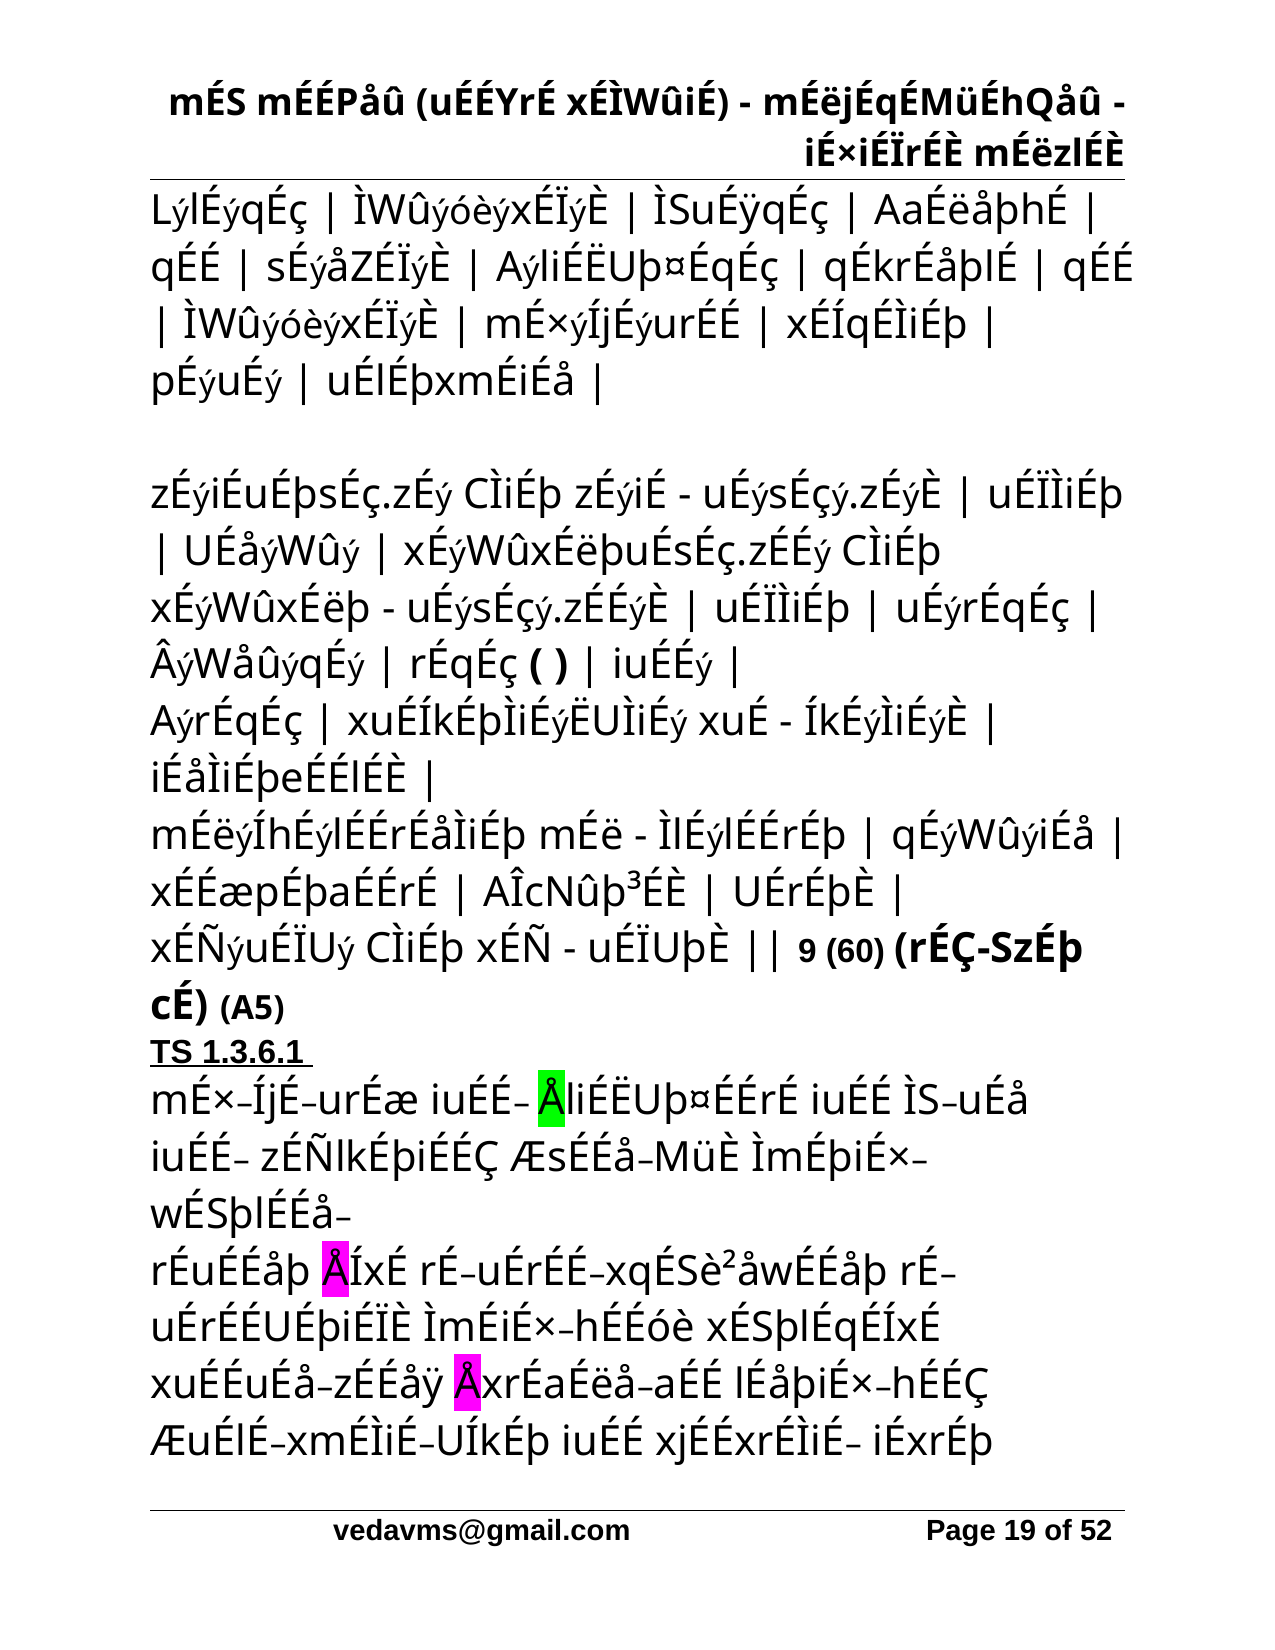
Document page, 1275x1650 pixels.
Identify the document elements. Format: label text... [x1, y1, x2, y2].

text zÉýiÉuÉþsÉç.zÉý CÌiÉþ zÉýiÉ - uÉýsÉçý.zÉýÈ | uÉÏÌiÉþ | UÉåýWûý | xÉýWûxÉëþuÉsÉç.zÉÉý CÌiÉþ xÉýWûxÉëþ - uÉýsÉçý.zÉÉýÈ | uÉÏÌiÉþ | uÉýrÉqÉç | ÂýWåûýqÉý | rÉqÉç ( ) | iuÉÉý | [150, 464, 1139, 691]
text xuÉÉuÉå–zÉÉåÿ ÅxrÉaÉëå–aÉÉ lÉåþiÉ×–hÉÉÇ ÆuÉlÉ–xmÉÌiÉ–UÍkÉþ iuÉÉ xjÉÉxrÉÌiÉ– iÉxrÉþ [150, 1354, 1125, 1468]
text mÉëýÍhÉýlÉÉrÉåÌiÉþ mÉë - ÌlÉýlÉÉrÉþ | qÉýWûýiÉå | xÉÉæpÉþaÉÉrÉ | AÎcNûþ³ÉÈ | UÉrÉþÈ | [150, 805, 1139, 918]
text TS 1.3.6.1 [150, 1032, 1125, 1070]
text mÉ×–ÍjÉ–urÉæ iuÉÉ– ÅliÉËUþ¤ÉÉrÉ iuÉÉ ÌS–uÉå iuÉÉ– zÉÑlkÉþiÉÉÇ ÆsÉÉå–MüÈ ÌmÉþiÉ×–wÉSþlÉÉå– [150, 1070, 1125, 1241]
text xÉÑýuÉÏUý CÌiÉþ xÉÑ - uÉÏUþÈ || 9 (60) (rÉÇ-SzÉþ cÉ) (A5) [150, 918, 1139, 1032]
text rÉuÉÉåþ ÅÍxÉ rÉ–uÉrÉÉ–xqÉSè²åwÉÉåþ rÉ–uÉrÉÉUÉþiÉÏÈ ÌmÉiÉ×–hÉÉóè xÉSþlÉqÉÍxÉ [150, 1241, 1125, 1354]
text AýrÉqÉç | xuÉÍkÉþÌiÉýËUÌiÉý xuÉ - ÍkÉýÌiÉýÈ | iÉåÌiÉþeÉÉlÉÈ | [150, 691, 1139, 805]
